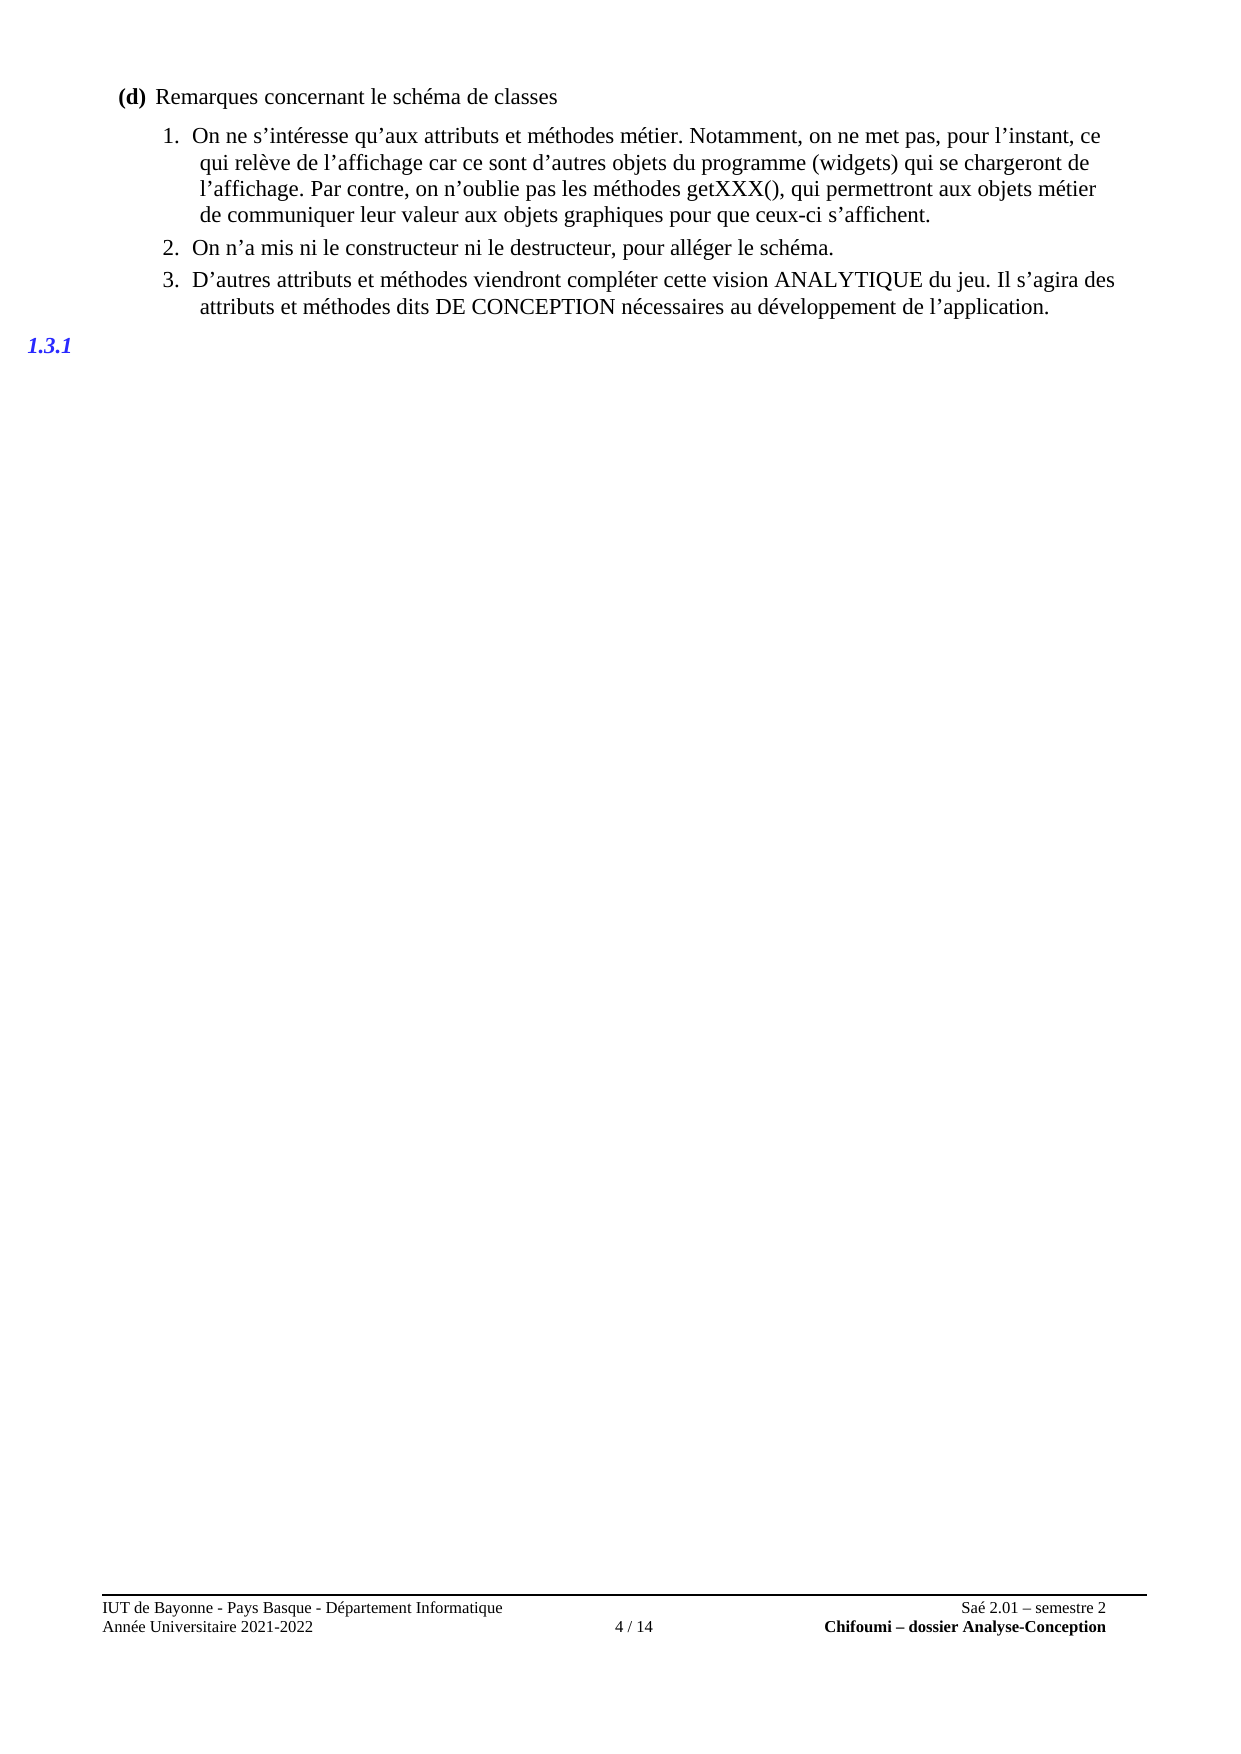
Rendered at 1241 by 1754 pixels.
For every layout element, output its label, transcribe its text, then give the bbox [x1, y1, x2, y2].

list On n’a mis ni le constructeur ni le destructeur, pour alléger le schéma. [162, 234, 1146, 260]
list Remarques concernant le schéma de classes [118, 83, 1131, 110]
list D’autres attributs et méthodes viendront compléter cette vision ANALYTIQUE du jeu. Il s’agira des attributs et méthodes dits DE CONCEPTION nécessaires au développement de l’application. [162, 266, 1123, 319]
list On ne s’intéresse qu’aux attributs et méthodes métier. Notamment, on ne met pas, pour l’instant, ce qui relève de l’affichage car ce sont d’autres objets du programme (widgets) qui se chargeront de l’affichage. Par contre, on n’oublie pas les méthodes getXXX(), qui permettront aux objets métier de communiquer leur valeur aux objets graphiques pour que ceux-ci s’affichent. [162, 122, 1113, 228]
